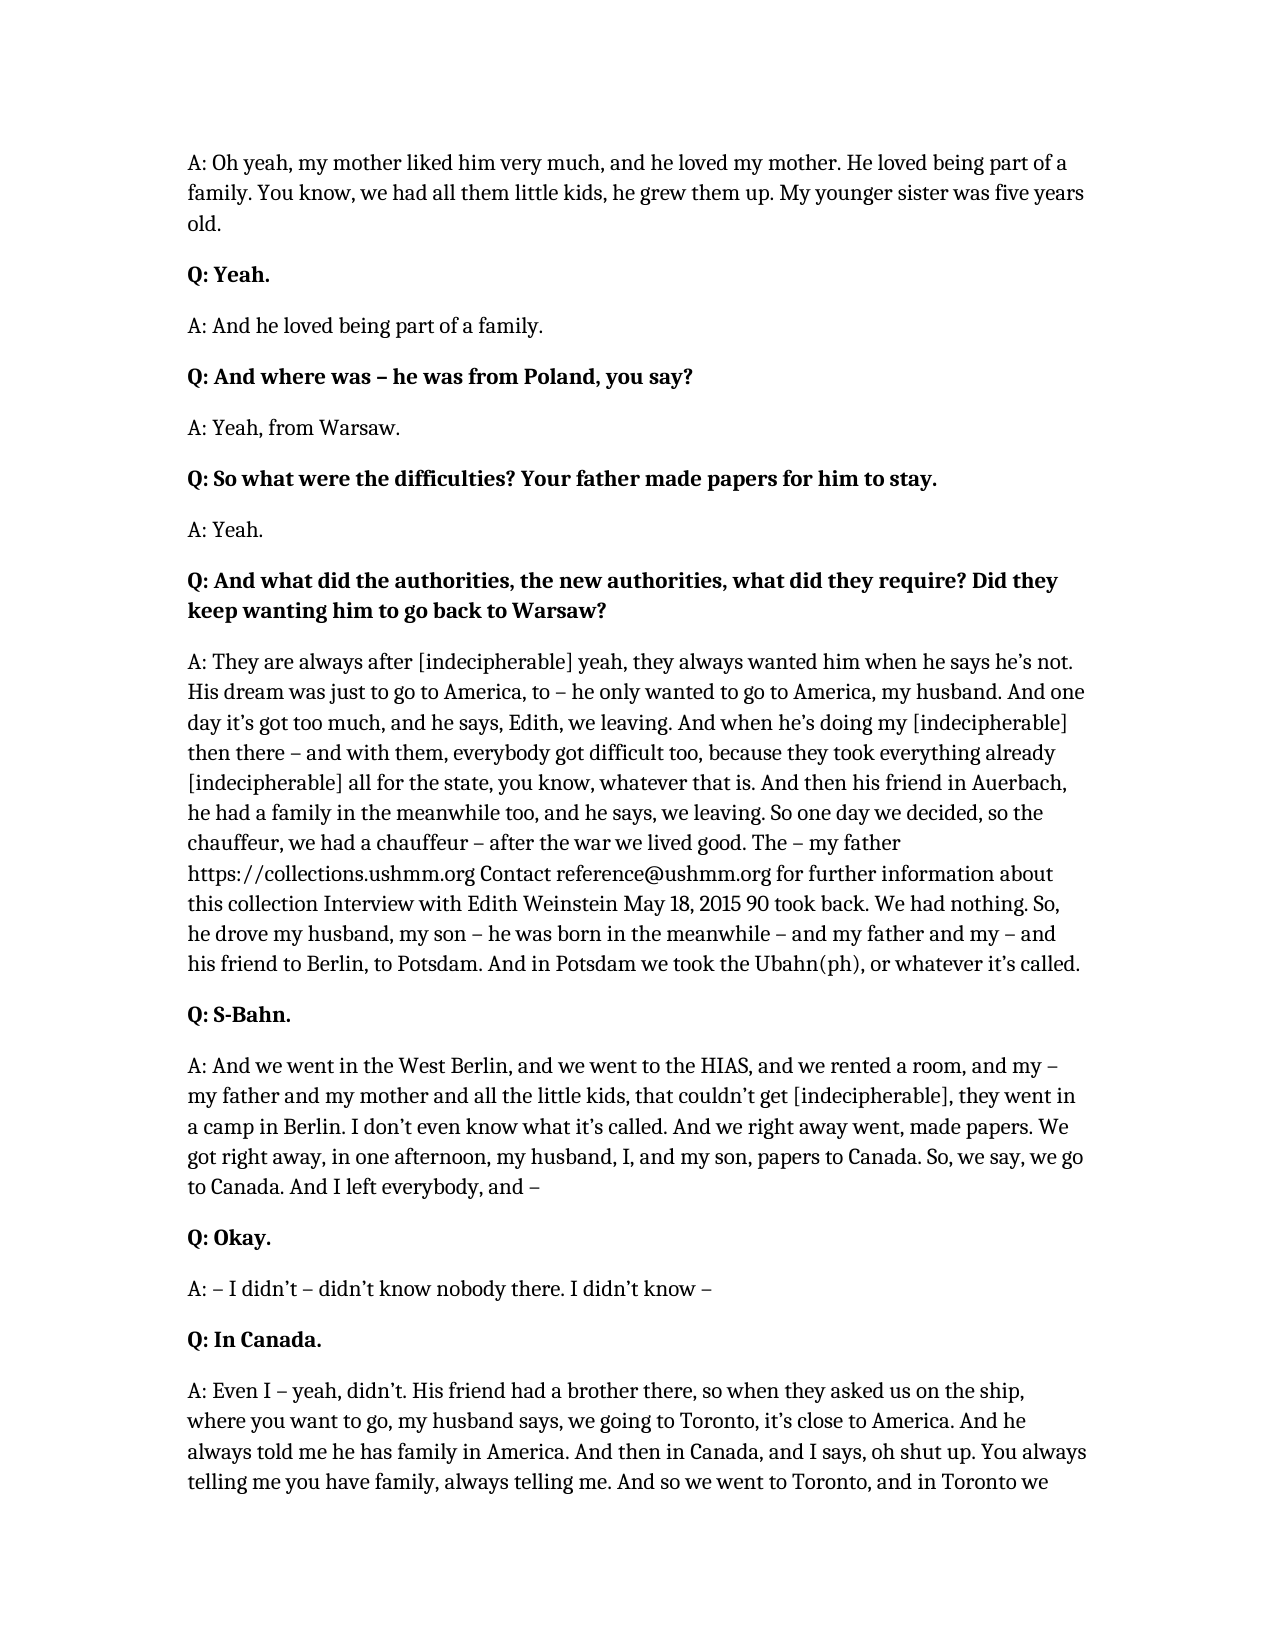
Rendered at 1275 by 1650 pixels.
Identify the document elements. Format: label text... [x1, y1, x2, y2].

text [187, 1378, 1087, 1495]
text A: Yeah, from Warsaw. [187, 414, 1087, 441]
text Q: And where was – he was from Poland, you say? [187, 363, 1087, 390]
text A: Oh yeah, my mother liked him very much, and he loved my mother. He loved being part of a family. You know, we had all them little kids, he grew them up. My younger sister was five years old. [187, 150, 1087, 237]
text Q: In Canada. [187, 1327, 1087, 1353]
text A: And he loved being part of a family. [187, 312, 1087, 339]
text Q: S-Bahn. [187, 1002, 1087, 1028]
text A: They are always after [indecipherable] yeah, they always wanted him when he says he’s not. His dream was just to go to America, to – he only wanted to go to America, my husband. And one day it’s got too much, and he says, Edith, we leaving. And when he’s doing my [indecipherable] then there – and with them, everybody got difficult too, because they took everything already [indecipherable] all for the state, you know, whatever that is. And then his friend in Auerbach, he had a family in the meanwhile too, and he says, we leaving. So one day we decided, so the chauffeur, we had a chauffeur – after the war we lived good. The – my father https://collections.ushmm.org Contact reference@ushmm.org for further information about this collection Interview with Edith Weinstein May 18, 2015 90 took back. We had nothing. So, he drove my husband, my son – he was born in the meanwhile – and my father and my – and his friend to Berlin, to Potsdam. And in Potsdam we took the Ubahn(ph), or whatever it’s called. [187, 649, 1087, 977]
text Q: So what were the difficulties? Your father made papers for him to stay. [187, 466, 1087, 492]
text Q: And what did the authorities, the new authorities, what did they require? Did they keep wanting him to go back to Warsaw? [187, 568, 1087, 624]
text A: And we went in the West Berlin, and we went to the HIAS, and we rented a room, and my – my father and my mother and all the little kids, that couldn’t get [indecipherable], they went in a camp in Berlin. I don’t even know what it’s called. And we right away went, made papers. We got right away, in one afternoon, my husband, I, and my son, papers to Canada. So, we say, we go to Canada. And I left everybody, and – [187, 1053, 1087, 1200]
text Q: Okay. [187, 1225, 1087, 1251]
text Q: Yeah. [187, 261, 1087, 288]
text A: – I didn’t – didn’t know nobody there. I didn’t know – [187, 1276, 1087, 1302]
text A: Yeah. [187, 517, 1087, 543]
